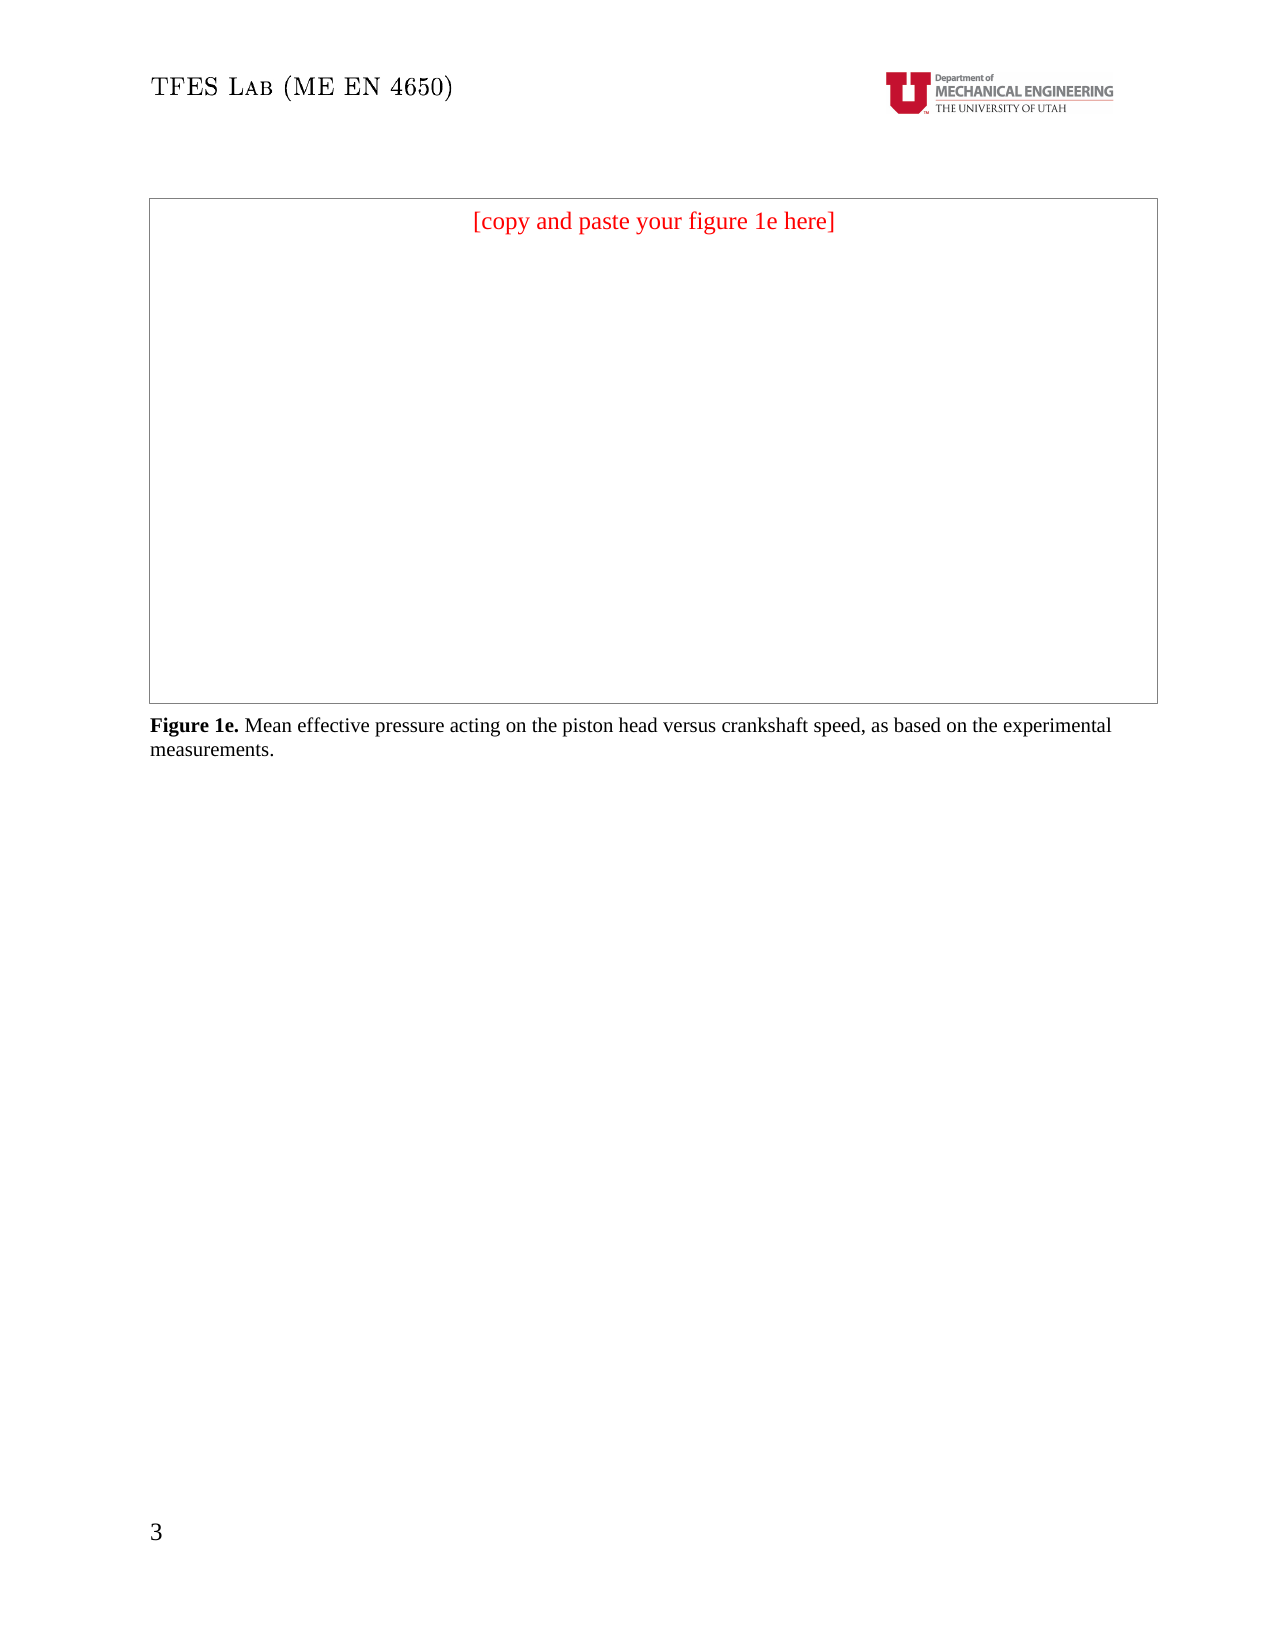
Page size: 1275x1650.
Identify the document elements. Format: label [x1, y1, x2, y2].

picture [150, 75, 453, 102]
picture [886, 72, 1114, 114]
